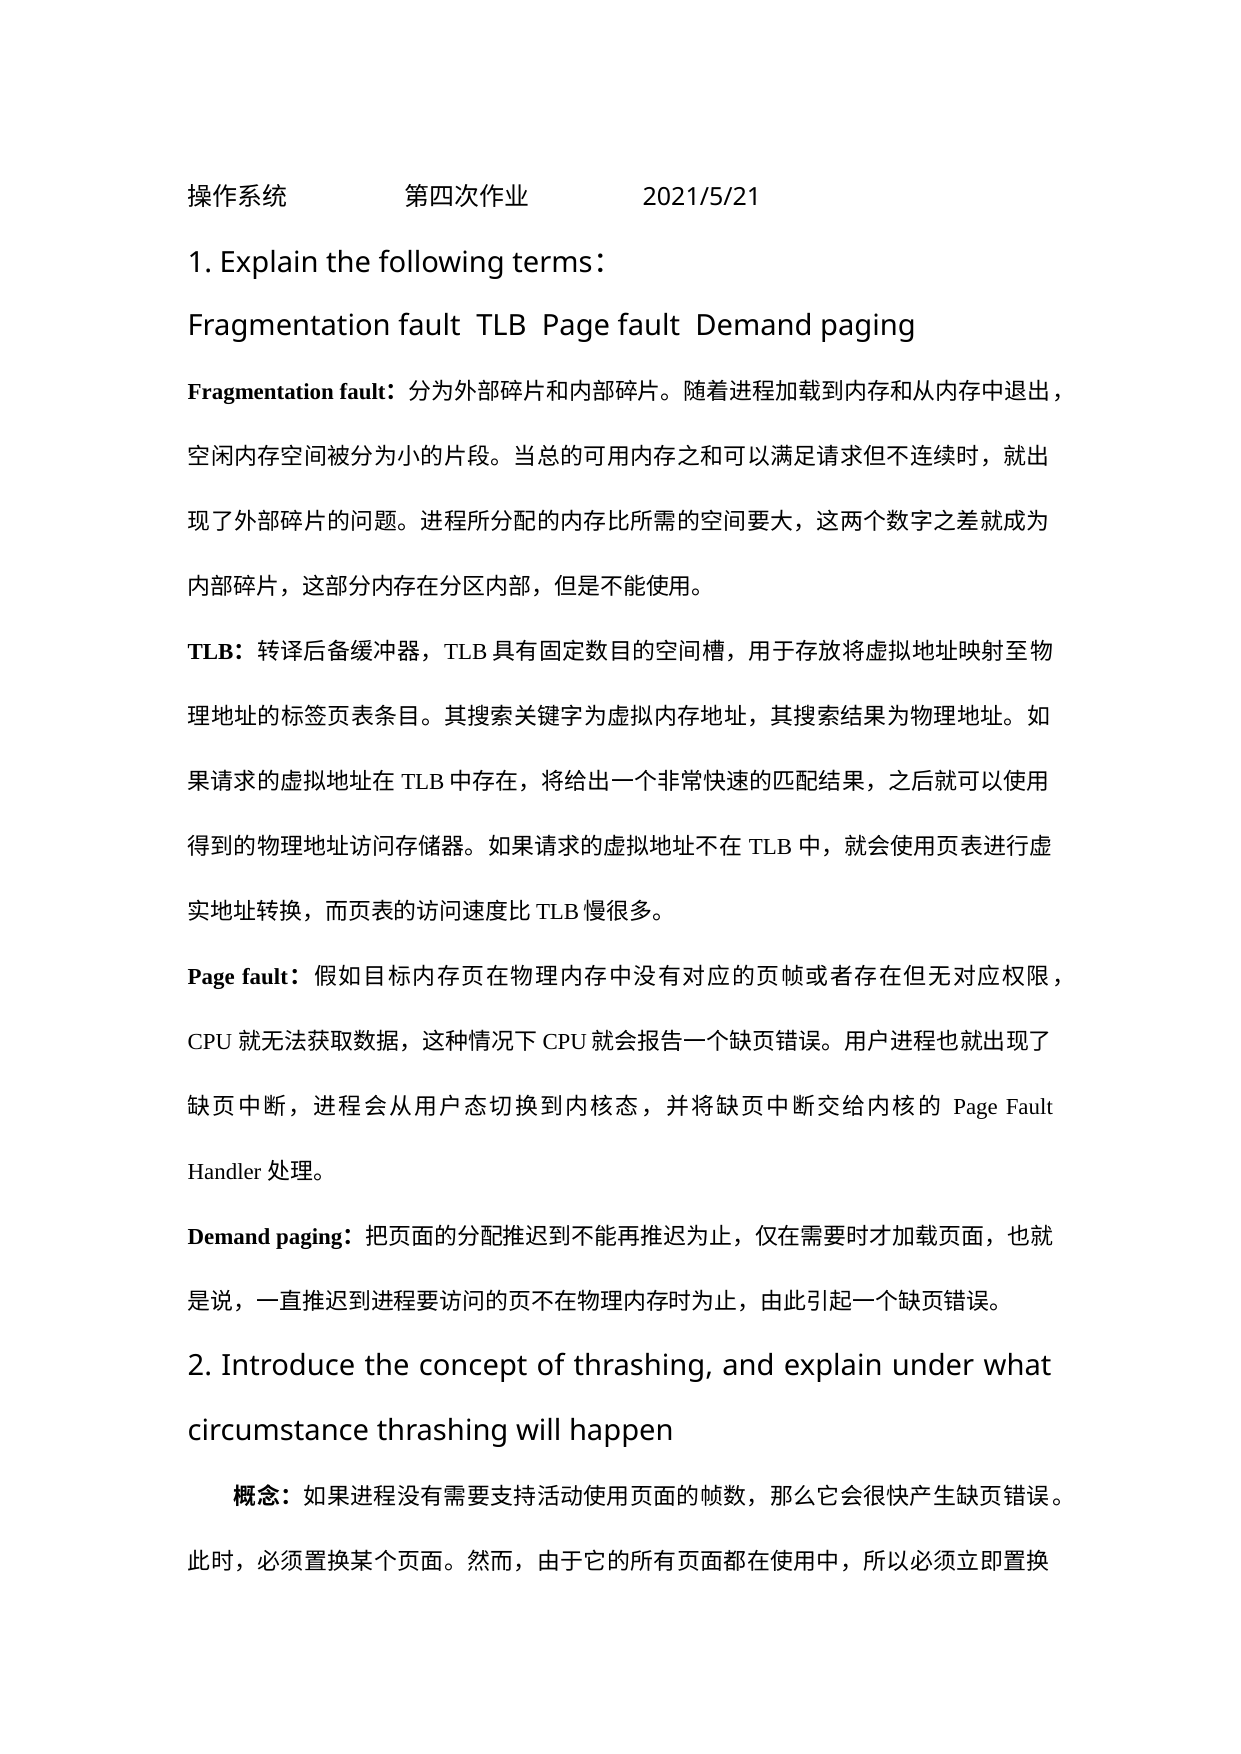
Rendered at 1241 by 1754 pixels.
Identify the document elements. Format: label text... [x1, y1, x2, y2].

text TLB：转译后备缓冲器，TLB具有固定数目的空间槽，用于存放将虚拟地址映射至物理地址的标签页表条目。其搜索关键字为虚拟内存地址，其搜索结果为物理地址。如果请求的虚拟地址在TLB中存在，将给出一个非常快速的匹配结果，之后就可以使用得到的物理地址访问存储器。如果请求的虚拟地址不在 TLB 中，就会使用页表进行虚实地址转换，而页表的访问速度比TLB慢很多。 [187, 617, 1053, 942]
text Fragmentation fault：分为外部碎片和内部碎片。随着进程加载到内存和从内存中退出，空闲内存空间被分为小的片段。当总的可用内存之和可以满足请求但不连续时，就出现了外部碎片的问题。进程所分配的内存比所需的空间要大，这两个数字之差就成为内部碎片，这部分内存在分区内部，但是不能使用。 [187, 357, 1053, 617]
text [187, 1462, 1053, 1592]
text 1. Explain the following terms： Fragmentation fault TLB Page fault Demand paging [187, 227, 1053, 357]
text 操作系统 第四次作业 2021/5/21 [187, 162, 1053, 227]
text Demand paging：把页面的分配推迟到不能再推迟为止，仅在需要时才加载页面，也就是说，一直推迟到进程要访问的页不在物理内存时为止，由此引起一个缺页错误。 [187, 1202, 1053, 1332]
text Page fault：假如目标内存页在物理内存中没有对应的页帧或者存在但无对应权限，CPU 就无法获取数据，这种情况下CPU就会报告一个缺页错误。用户进程也就出现了缺页中断，进程会从用户态切换到内核态，并将缺页中断交给内核的 Page Fault Handler 处理。 [187, 942, 1053, 1202]
text 2. Introduce the concept of thrashing, and explain under what circumstance thrashing will happen [187, 1332, 1053, 1462]
